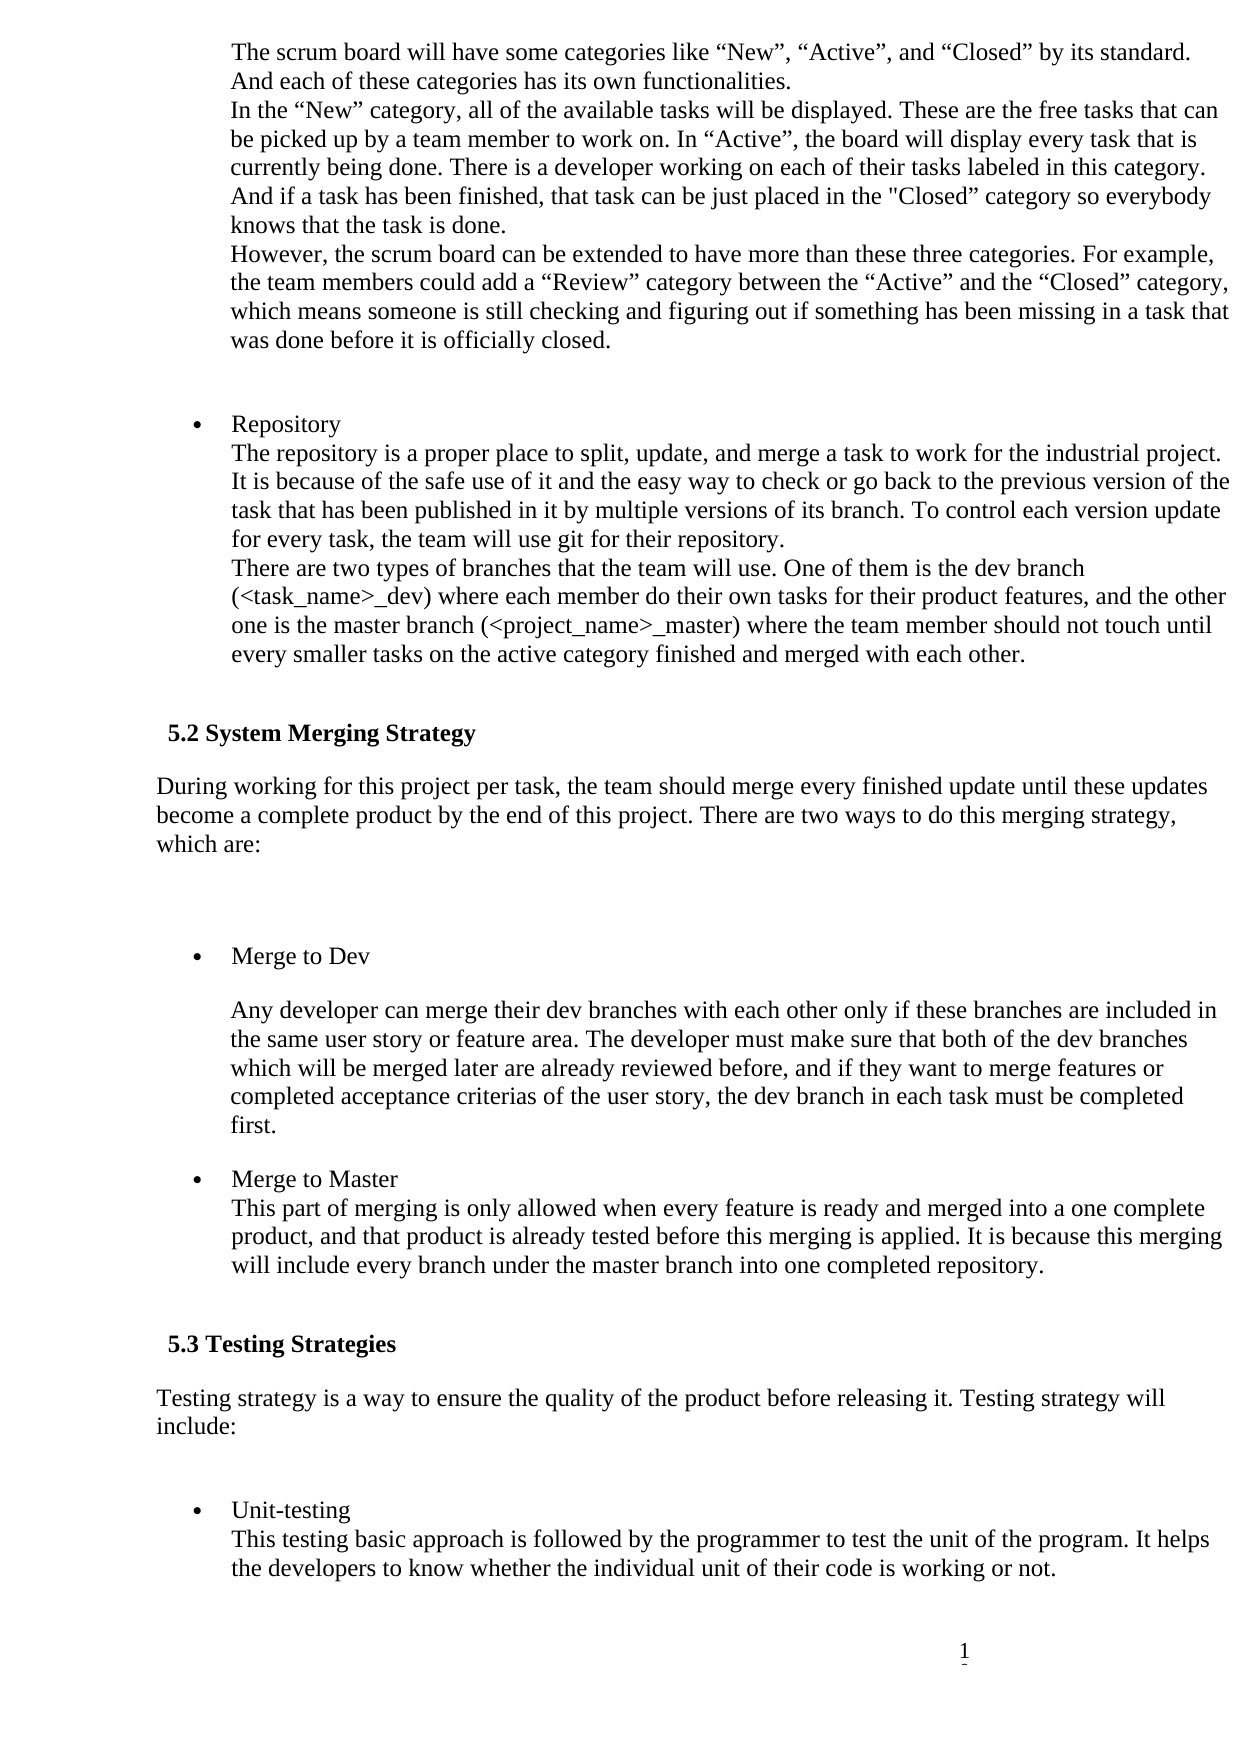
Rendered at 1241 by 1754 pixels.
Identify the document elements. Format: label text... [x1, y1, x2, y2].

text However, the scrum board can be extended to have more than these three categories. For example, the team members could add a “Review” category between the “Active” and the “Closed” category, which means someone is still checking and figuring out if something has been missing in a task that was done before it is officially closed. [230, 239, 1232, 354]
text The scrum board will have some categories like “New”, “Active”, and “Closed” by its standard. And each of these categories has its own functionalities. [230, 37, 1232, 95]
list Merge to Master [194, 1164, 1232, 1193]
list Merge to Dev [194, 941, 1232, 970]
subtitle 5.2 System Merging Strategy [168, 718, 1232, 746]
text In the “New” category, all of the available tasks will be displayed. These are the free tasks that can be picked up by a team member to work on. In “Active”, the board will display every task that is currently being done. There is a developer working on each of their tasks labeled in this category. And if a task has been finished, that task can be just placed in the "Closed” category so everybody knows that the task is done. [230, 95, 1232, 239]
text This part of merging is only allowed when every feature is ready and merged into a one complete product, and that product is already tested before this merging is applied. It is because this merging will include every branch under the master branch into one completed repository. [231, 1193, 1232, 1279]
subtitle 5.3 Testing Strategies [168, 1329, 1232, 1358]
text This testing basic approach is followed by the programmer to test the unit of the program. It helps the developers to know whether the individual unit of their code is working or not. [231, 1524, 1232, 1582]
text Testing strategy is a way to ensure the quality of the product before releasing it. Testing strategy will include: [156, 1383, 1232, 1440]
text During working for this project per task, the team should merge every finished update until these updates become a complete product by the end of this project. There are two ways to do this merging strategy, which are: [156, 771, 1232, 858]
list Repository [194, 409, 1232, 438]
list Unit-testing [194, 1495, 1232, 1524]
text Any developer can merge their dev branches with each other only if these branches are included in the same user story or feature area. The developer must make sure that both of the dev branches which will be merged later are already reviewed before, and if they want to merge features or completed acceptance criterias of the user story, the dev branch in each task must be completed first. [230, 995, 1232, 1139]
text The repository is a proper place to split, update, and merge a task to work for the industrial project. It is because of the safe use of it and the easy way to check or go back to the previous version of the task that has been published in it by multiple versions of its branch. To control each version update for every task, the team will use git for their repository. [231, 438, 1232, 553]
text There are two types of branches that the team will use. One of them is the dev branch (<task_name>_dev) where each member do their own tasks for their product features, and the other one is the master branch (<project_name>_master) where the team member should not touch until every smaller tasks on the active category finished and merged with each other. [231, 553, 1232, 668]
